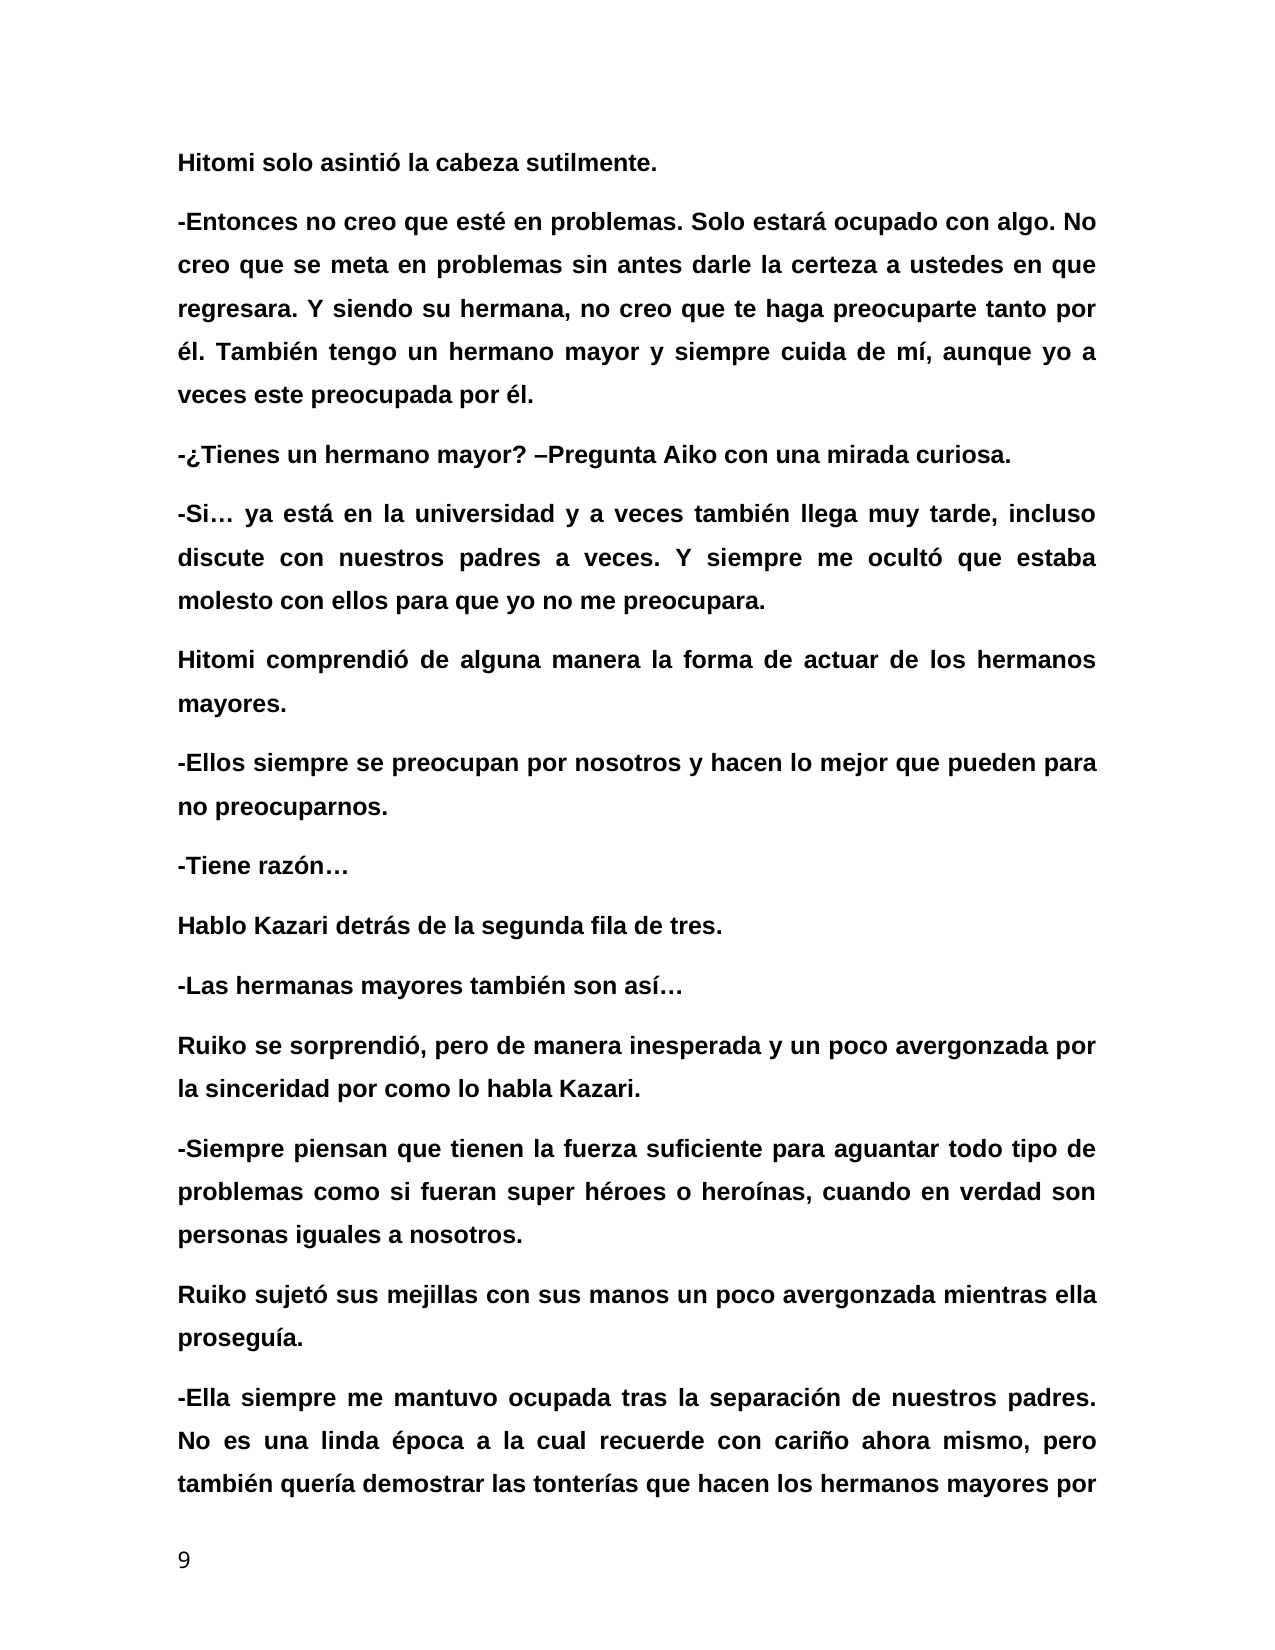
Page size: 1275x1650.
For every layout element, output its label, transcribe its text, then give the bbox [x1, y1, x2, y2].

text -Si… ya está en la universidad y a veces también llega muy tarde, incluso discute con nuestros padres a veces. Y siempre me ocultó que estaba molesto con ellos para que yo no me preocupara. [177, 499, 1098, 614]
text Ruiko se sorprendió, pero de manera inesperada y un poco avergonzada por la sinceridad por como lo habla Kazari. [177, 1031, 1098, 1103]
text Hitomi solo asintió la cabeza sutilmente. [177, 148, 1098, 176]
text -Tiene razón… [177, 851, 1098, 880]
text -Las hermanas mayores también son así… [177, 971, 1098, 1000]
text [177, 1383, 1098, 1498]
text -Siempre piensan que tienen la fuerza suficiente para aguantar todo tipo de problemas como si fueran super héroes o heroínas, cuando en verdad son personas iguales a nosotros. [177, 1134, 1098, 1249]
text Ruiko sujetó sus mejillas con sus manos un poco avergonzada mientras ella proseguía. [177, 1280, 1098, 1352]
text Hitomi comprendió de alguna manera la forma de actuar de los hermanos mayores. [177, 646, 1098, 717]
text -Entonces no creo que esté en problemas. Solo estará ocupado con algo. No creo que se meta en problemas sin antes darle la certeza a ustedes en que regresara. Y siendo su hermana, no creo que te haga preocuparte tanto por él. También tengo un hermano mayor y siempre cuida de mí, aunque yo a veces este preocupada por él. [177, 207, 1098, 409]
text -¿Tienes un hermano mayor? –Pregunta Aiko con una mirada curiosa. [177, 440, 1098, 468]
text Hablo Kazari detrás de la segunda fila de tres. [177, 911, 1098, 940]
text -Ellos siempre se preocupan por nosotros y hacen lo mejor que pueden para no preocuparnos. [177, 748, 1098, 820]
